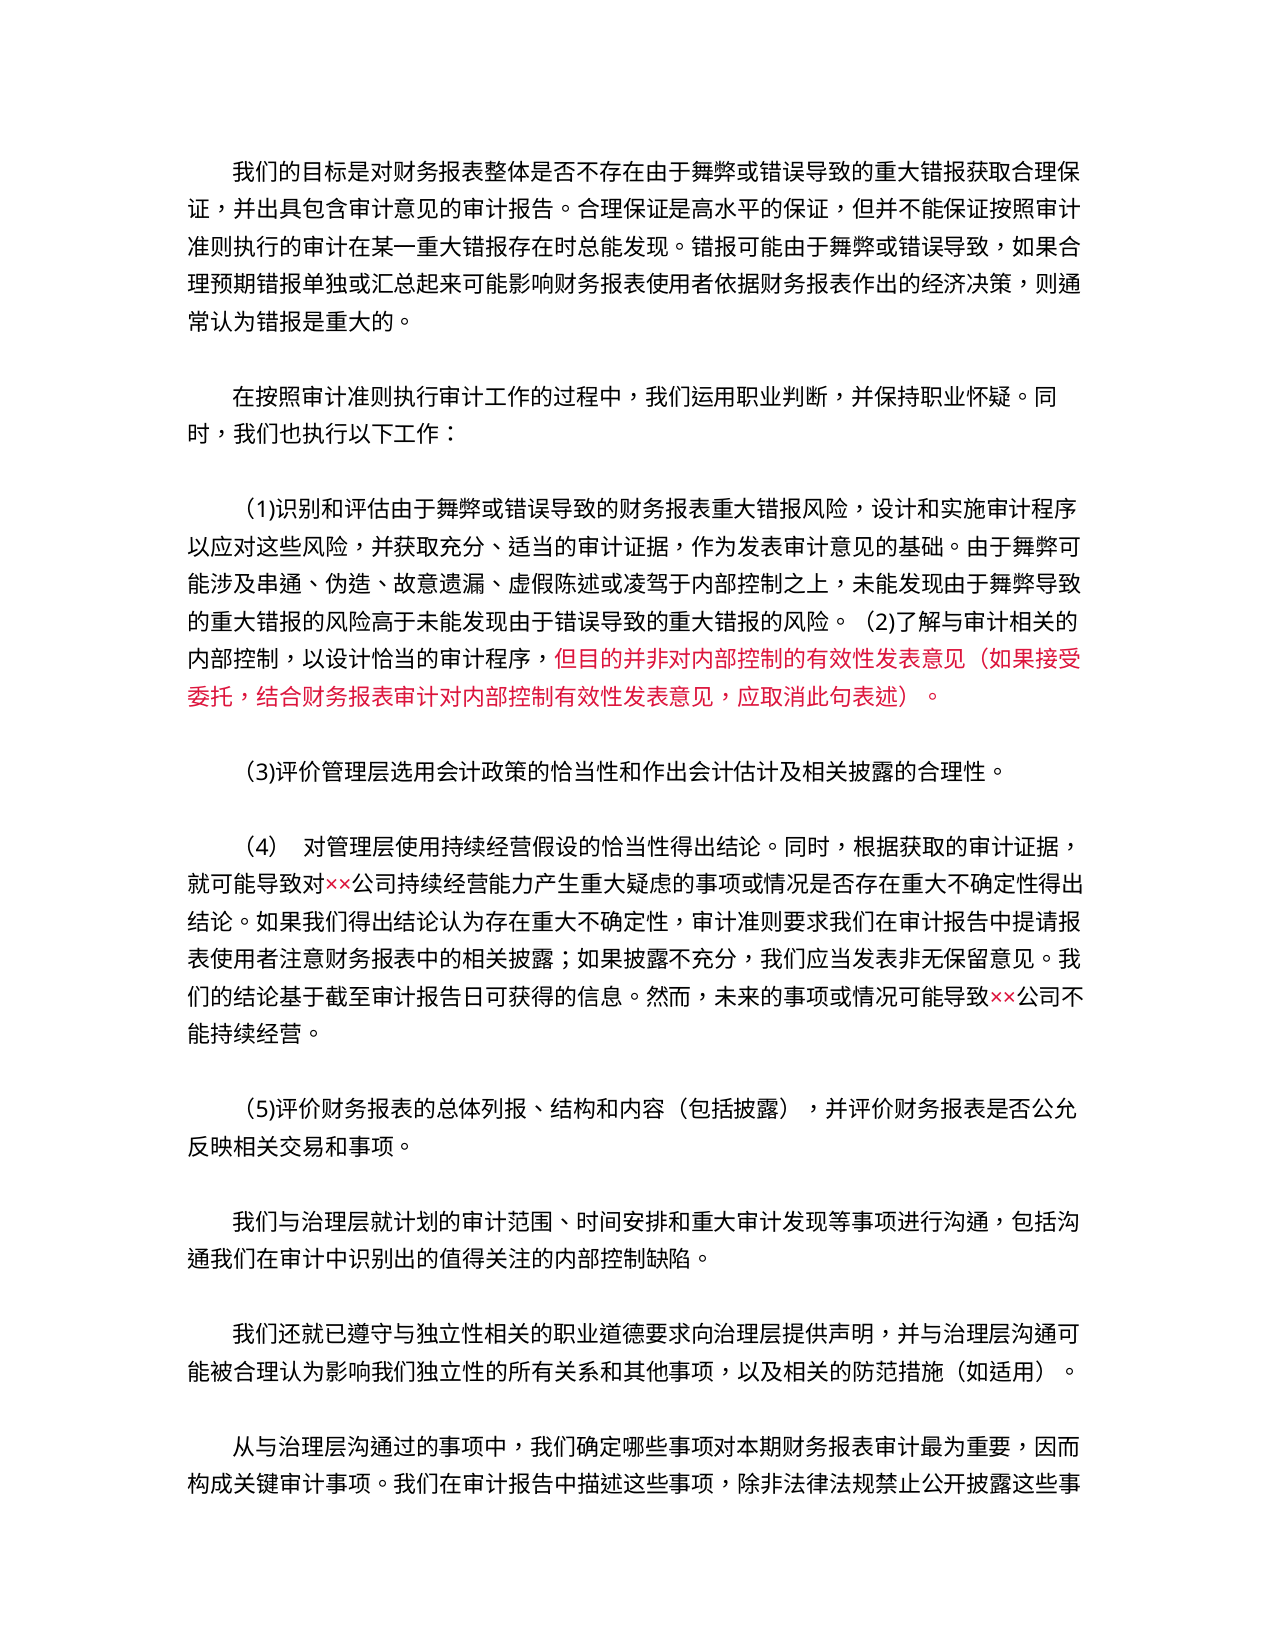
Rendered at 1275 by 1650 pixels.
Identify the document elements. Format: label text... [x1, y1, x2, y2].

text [187, 1425, 1087, 1500]
text 在按照审计准则执行审计工作的过程中，我们运用职业判断，并保持职业怀疑。同时，我们也执行以下工作： [187, 375, 1087, 450]
text 我们的目标是对财务报表整体是否不存在由于舞弊或错误导致的重大错报获取合理保证，并出具包含审计意见的审计报告。合理保证是高水平的保证，但并不能保证按照审计准则执行的审计在某一重大错报存在时总能发现。错报可能由于舞弊或错误导致，如果合理预期错报单独或汇总起来可能影响财务报表使用者依据财务报表作出的经济决策，则通常认为错报是重大的。 [187, 150, 1087, 337]
text （3)评价管理层选用会计政策的恰当性和作出会计估计及相关披露的合理性。 [187, 750, 1087, 787]
text （4） 对管理层使用持续经营假设的恰当性得出结论。同时，根据获取的审计证据，就可能导致对××公司持续经营能力产生重大疑虑的事项或情况是否存在重大不确定性得出结论。如果我们得出结论认为存在重大不确定性，审计准则要求我们在审计报告中提请报表使用者注意财务报表中的相关披露；如果披露不充分，我们应当发表非无保留意见。我们的结论基于截至审计报告日可获得的信息。然而，未来的事项或情况可能导致××公司不能持续经营。 [187, 825, 1087, 1050]
text （5)评价财务报表的总体列报、结构和内容（包括披露），并评价财务报表是否公允反映相关交易和事项。 [187, 1087, 1087, 1162]
text 我们还就已遵守与独立性相关的职业道德要求向治理层提供声明，并与治理层沟通可能被合理认为影响我们独立性的所有关系和其他事项，以及相关的防范措施（如适用）。 [187, 1312, 1087, 1387]
text 我们与治理层就计划的审计范围、时间安排和重大审计发现等事项进行沟通，包括沟通我们在审计中识别出的值得关注的内部控制缺陷。 [187, 1200, 1087, 1275]
text （1)识别和评估由于舞弊或错误导致的财务报表重大错报风险，设计和实施审计程序以应对这些风险，并获取充分、适当的审计证据，作为发表审计意见的基础。由于舞弊可能涉及串通、伪造、故意遗漏、虚假陈述或凌驾于内部控制之上，未能发现由于舞弊导致的重大错报的风险高于未能发现由于错误导致的重大错报的风险。（2)了解与审计相关的内部控制，以设计恰当的审计程序，但目的并非对内部控制的有效性发表意见（如果接受委托，结合财务报表审计对内部控制有效性发表意见，应取消此句表述）。 [187, 487, 1087, 712]
